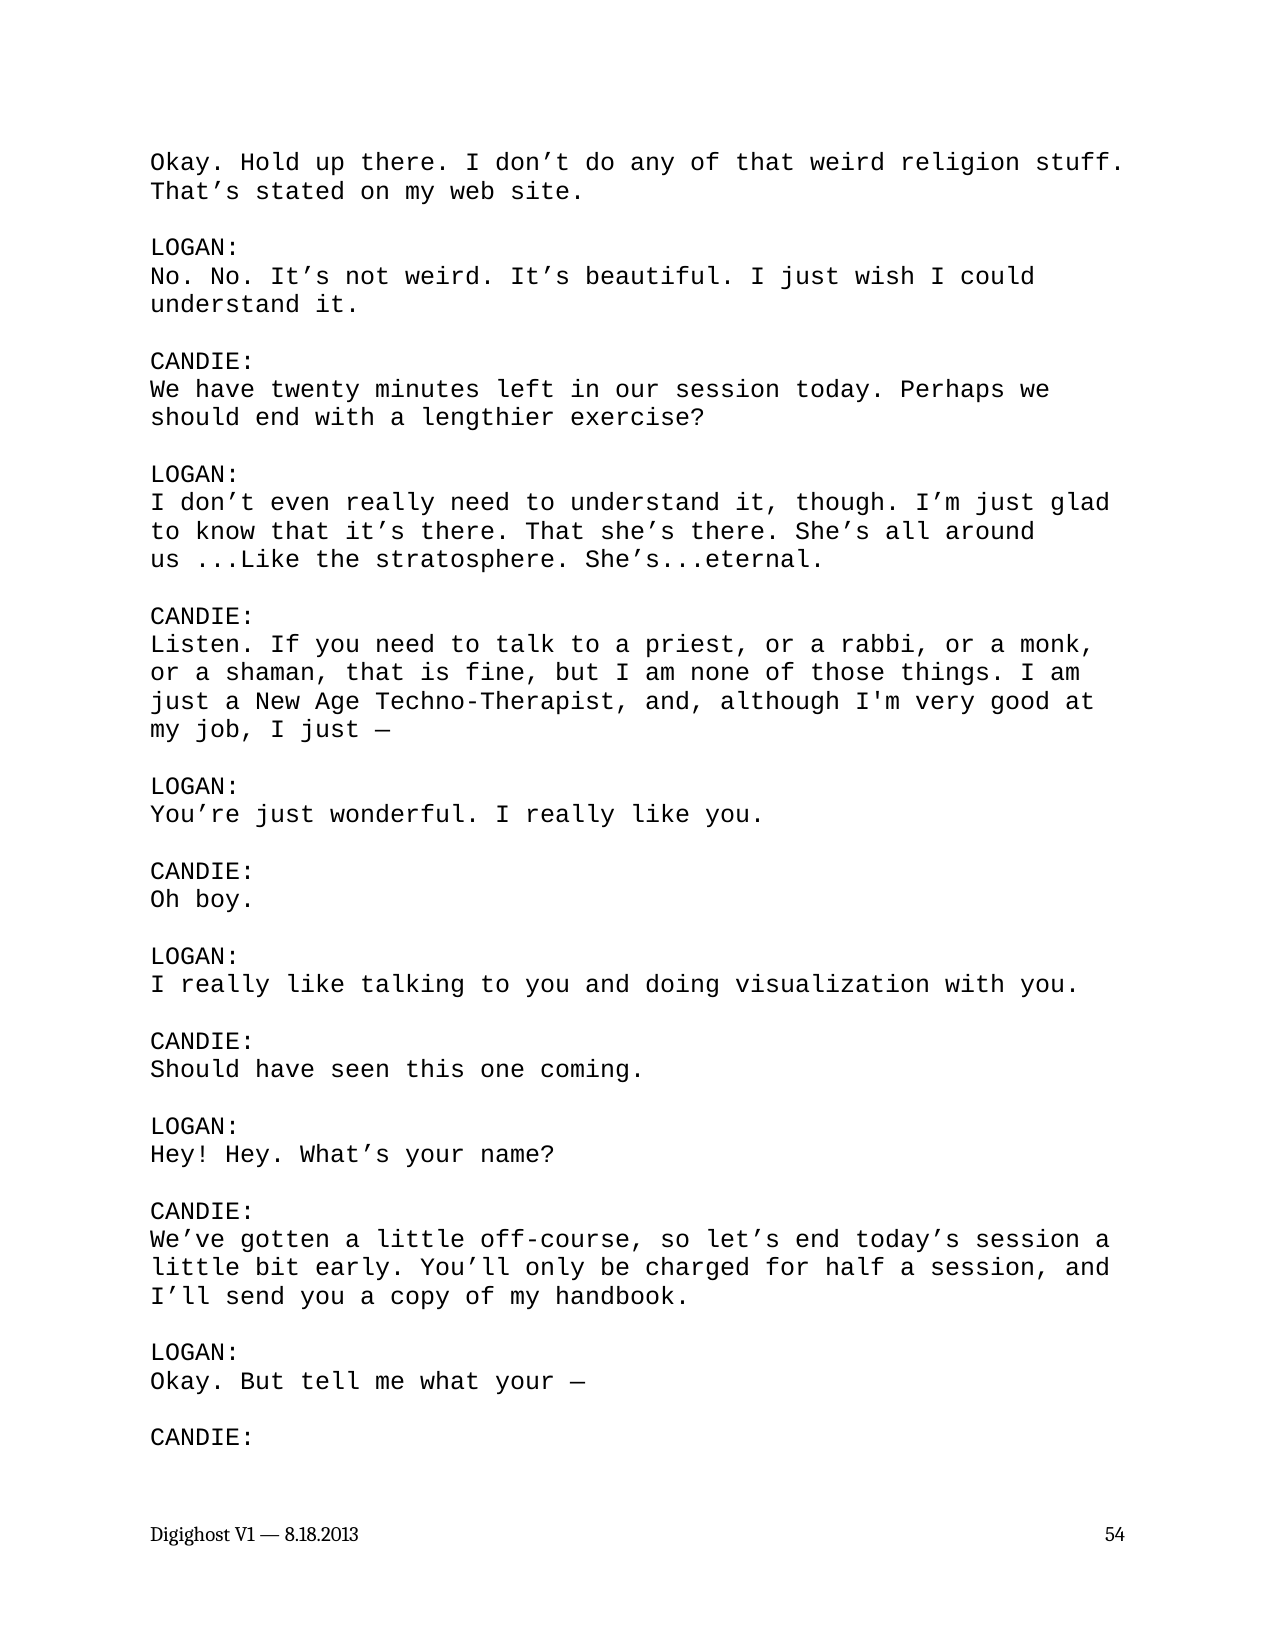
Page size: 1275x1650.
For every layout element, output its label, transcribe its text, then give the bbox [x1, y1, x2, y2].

text CANDIE: [150, 1425, 1125, 1453]
text I don’t even really need to understand it, though. I’m just glad to know that it’s there. That she’s there. She’s all around us ...Like the stratosphere. She’s...eternal. [150, 490, 1125, 575]
text LOGAN: [150, 1113, 1125, 1142]
text You’re just wonderful. I really like you. [150, 802, 1125, 830]
text Should have seen this one coming. [150, 1057, 1125, 1085]
text CANDIE: [150, 348, 1125, 377]
text CANDIE: [150, 1028, 1125, 1057]
text Listen. If you need to talk to a priest, or a rabbi, or a monk, or a shaman, that is fine, but I am none of those things. I am just a New Age Techno-Therapist, and, although I'm very good at my job, I just — [150, 632, 1125, 745]
text CANDIE: [150, 1198, 1125, 1227]
text CANDIE: [150, 858, 1125, 887]
text Hey! Hey. What’s your name? [150, 1142, 1125, 1170]
text Okay. But tell me what your — [150, 1368, 1125, 1397]
text We’ve gotten a little off-course, so let’s end today’s session a little bit early. You’ll only be charged for half a session, and I’ll send you a copy of my handbook. [150, 1227, 1125, 1312]
text LOGAN: [150, 773, 1125, 802]
text LOGAN: [150, 235, 1125, 263]
text Okay. Hold up there. I don’t do any of that weird religion stuff. That’s stated on my web site. [150, 150, 1125, 207]
text LOGAN: [150, 1340, 1125, 1368]
text CANDIE: [150, 603, 1125, 632]
text I really like talking to you and doing visualization with you. [150, 972, 1125, 1000]
text LOGAN: [150, 943, 1125, 972]
text LOGAN: [150, 462, 1125, 490]
text Oh boy. [150, 887, 1125, 915]
text No. No. It’s not weird. It’s beautiful. I just wish I could understand it. [150, 263, 1125, 320]
text We have twenty minutes left in our session today. Perhaps we should end with a lengthier exercise? [150, 377, 1125, 433]
